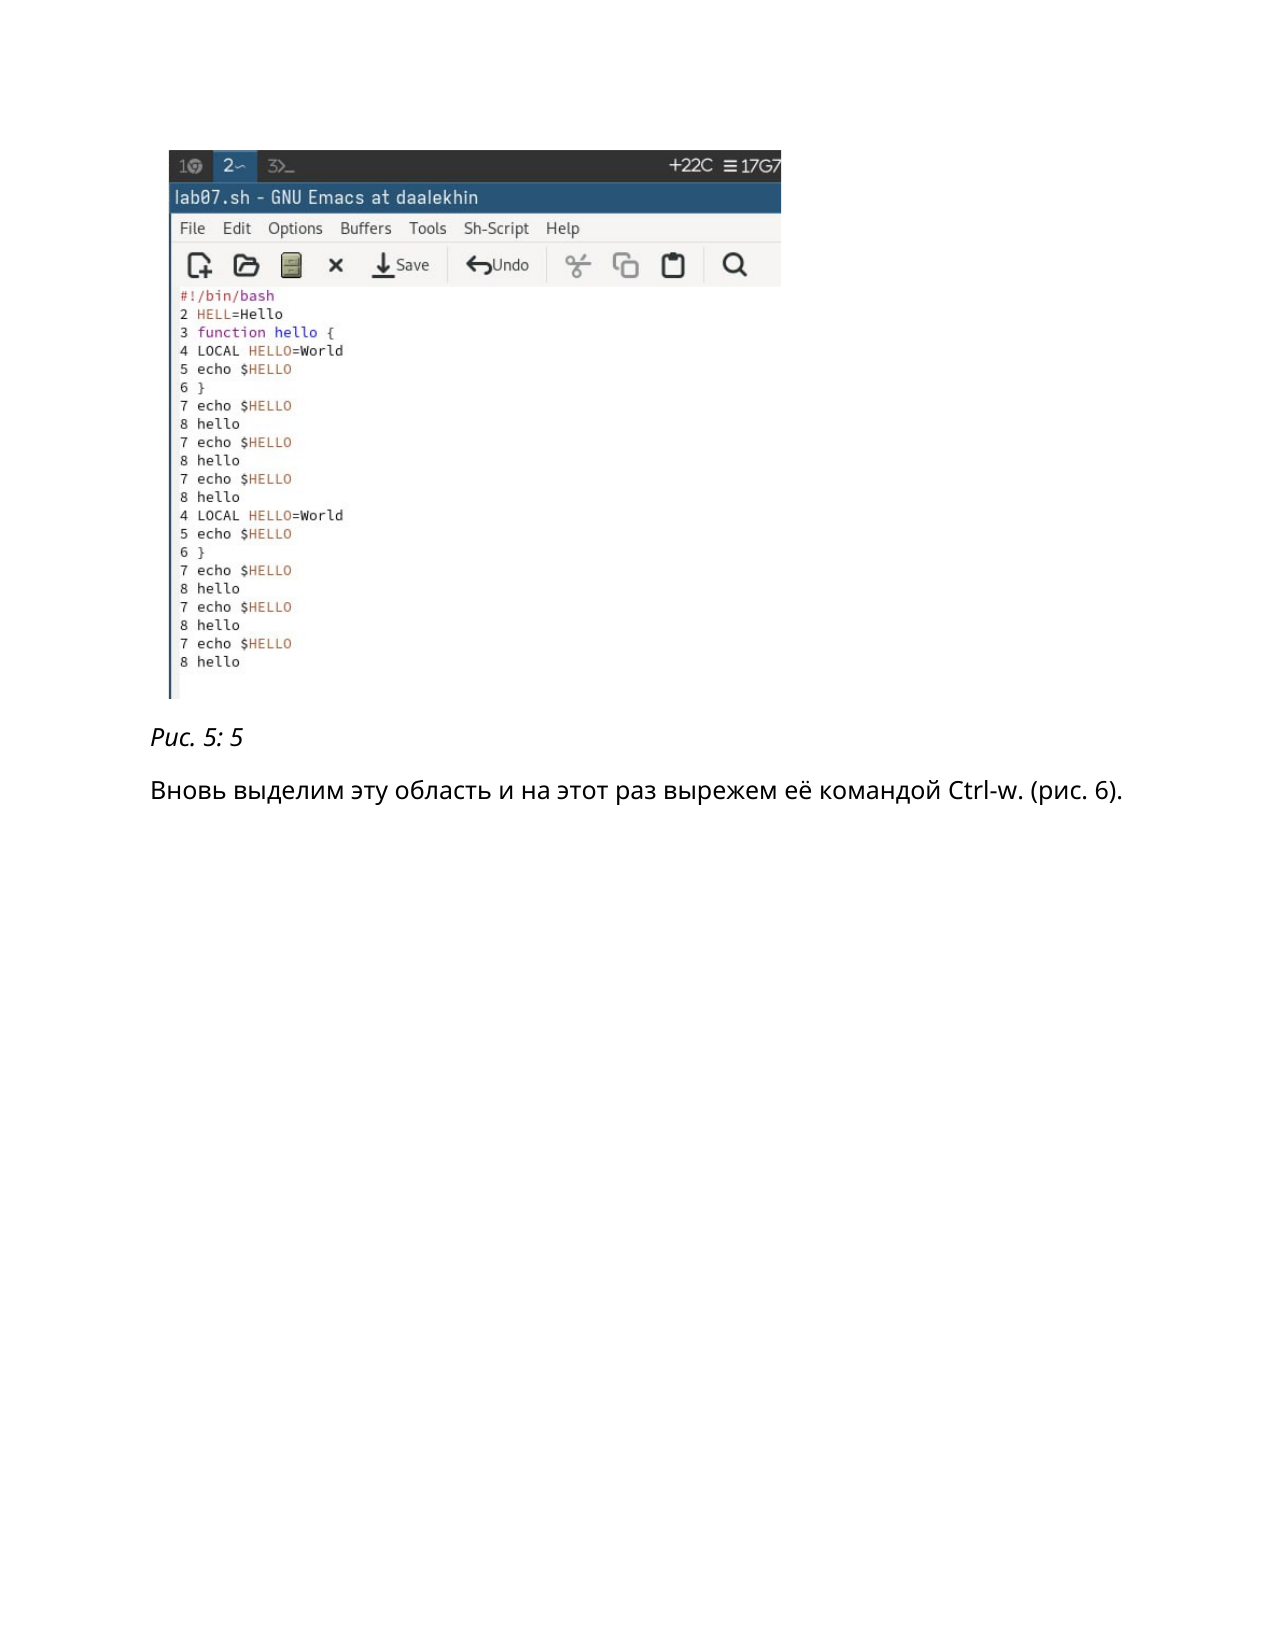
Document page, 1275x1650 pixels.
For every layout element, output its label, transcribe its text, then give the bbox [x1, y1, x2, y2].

text Рис. 5: 5 [150, 720, 1125, 754]
picture [168, 150, 782, 699]
text Вновь выделим эту область и на этот раз вырежем её командой Ctrl-w. (рис. 6). [150, 773, 1125, 807]
